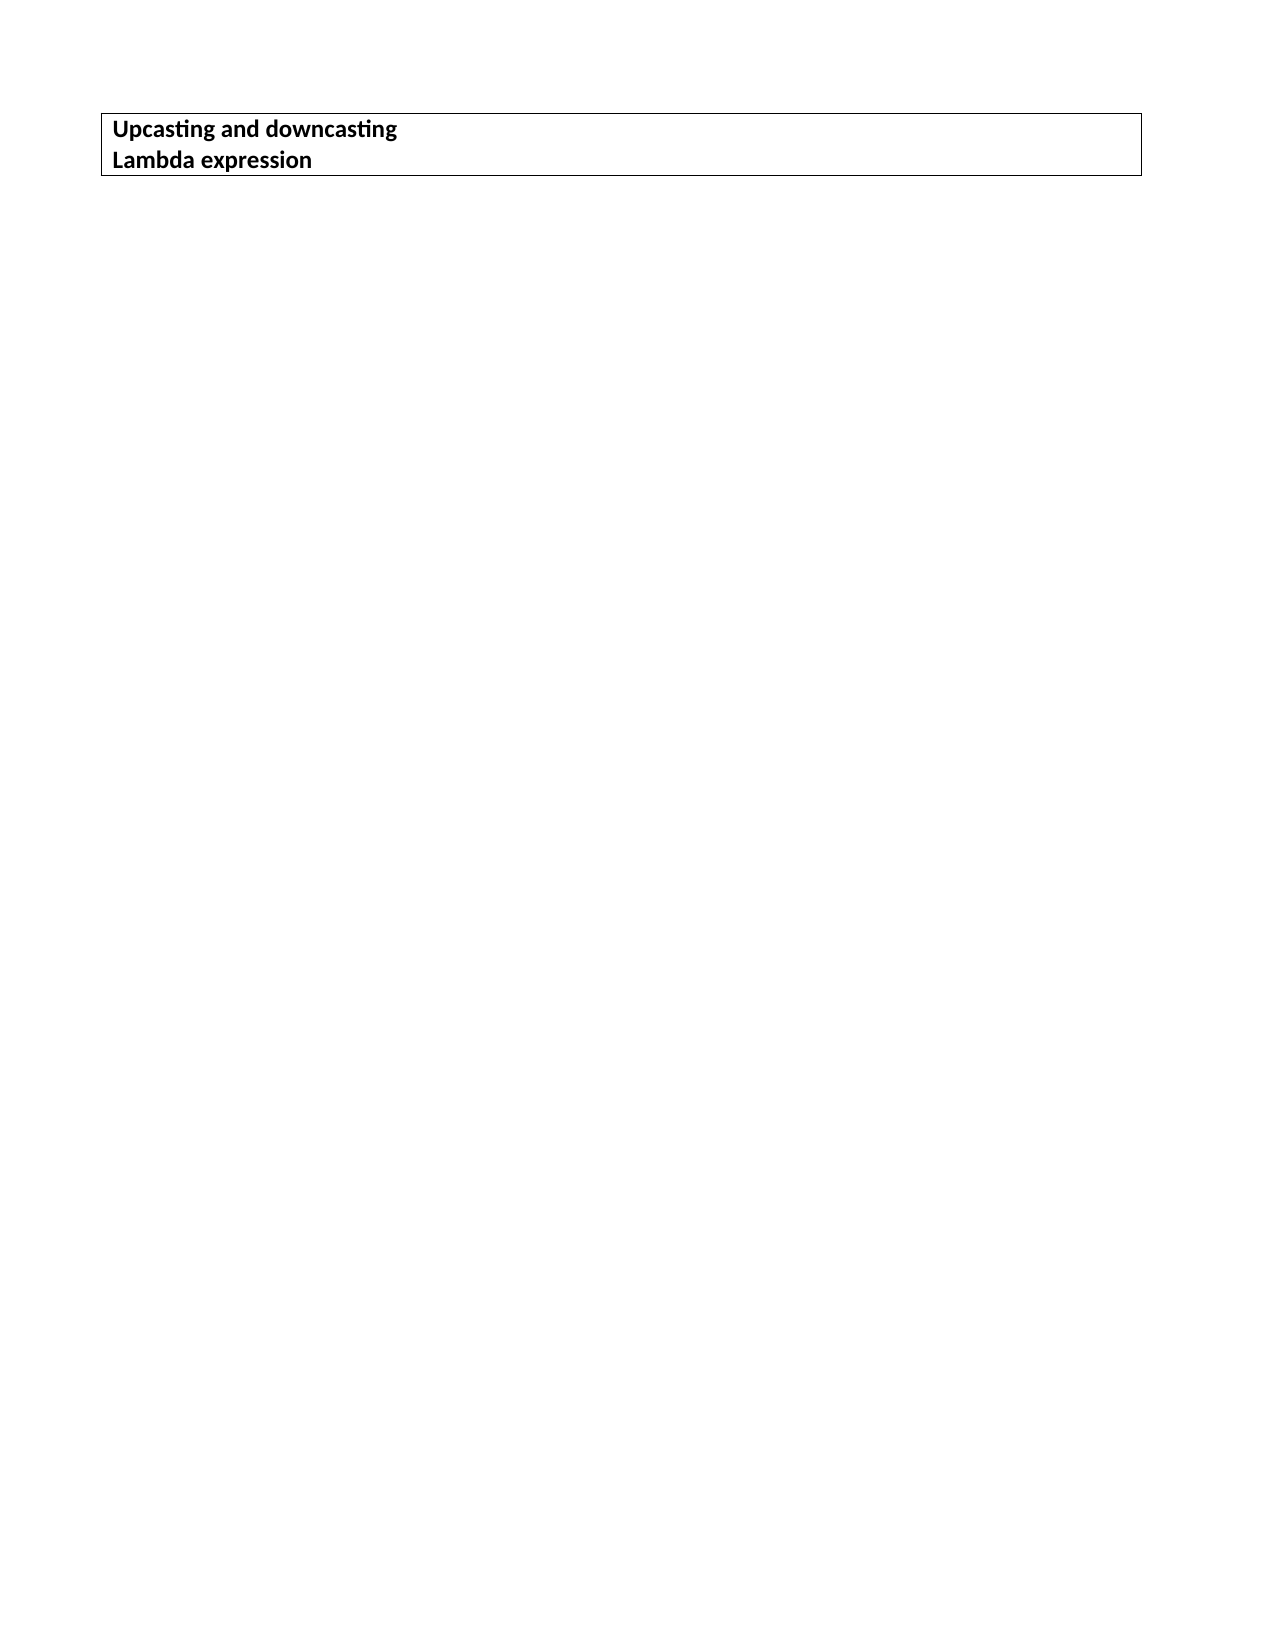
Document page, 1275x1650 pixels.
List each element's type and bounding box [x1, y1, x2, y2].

table_cell [102, 114, 1141, 174]
